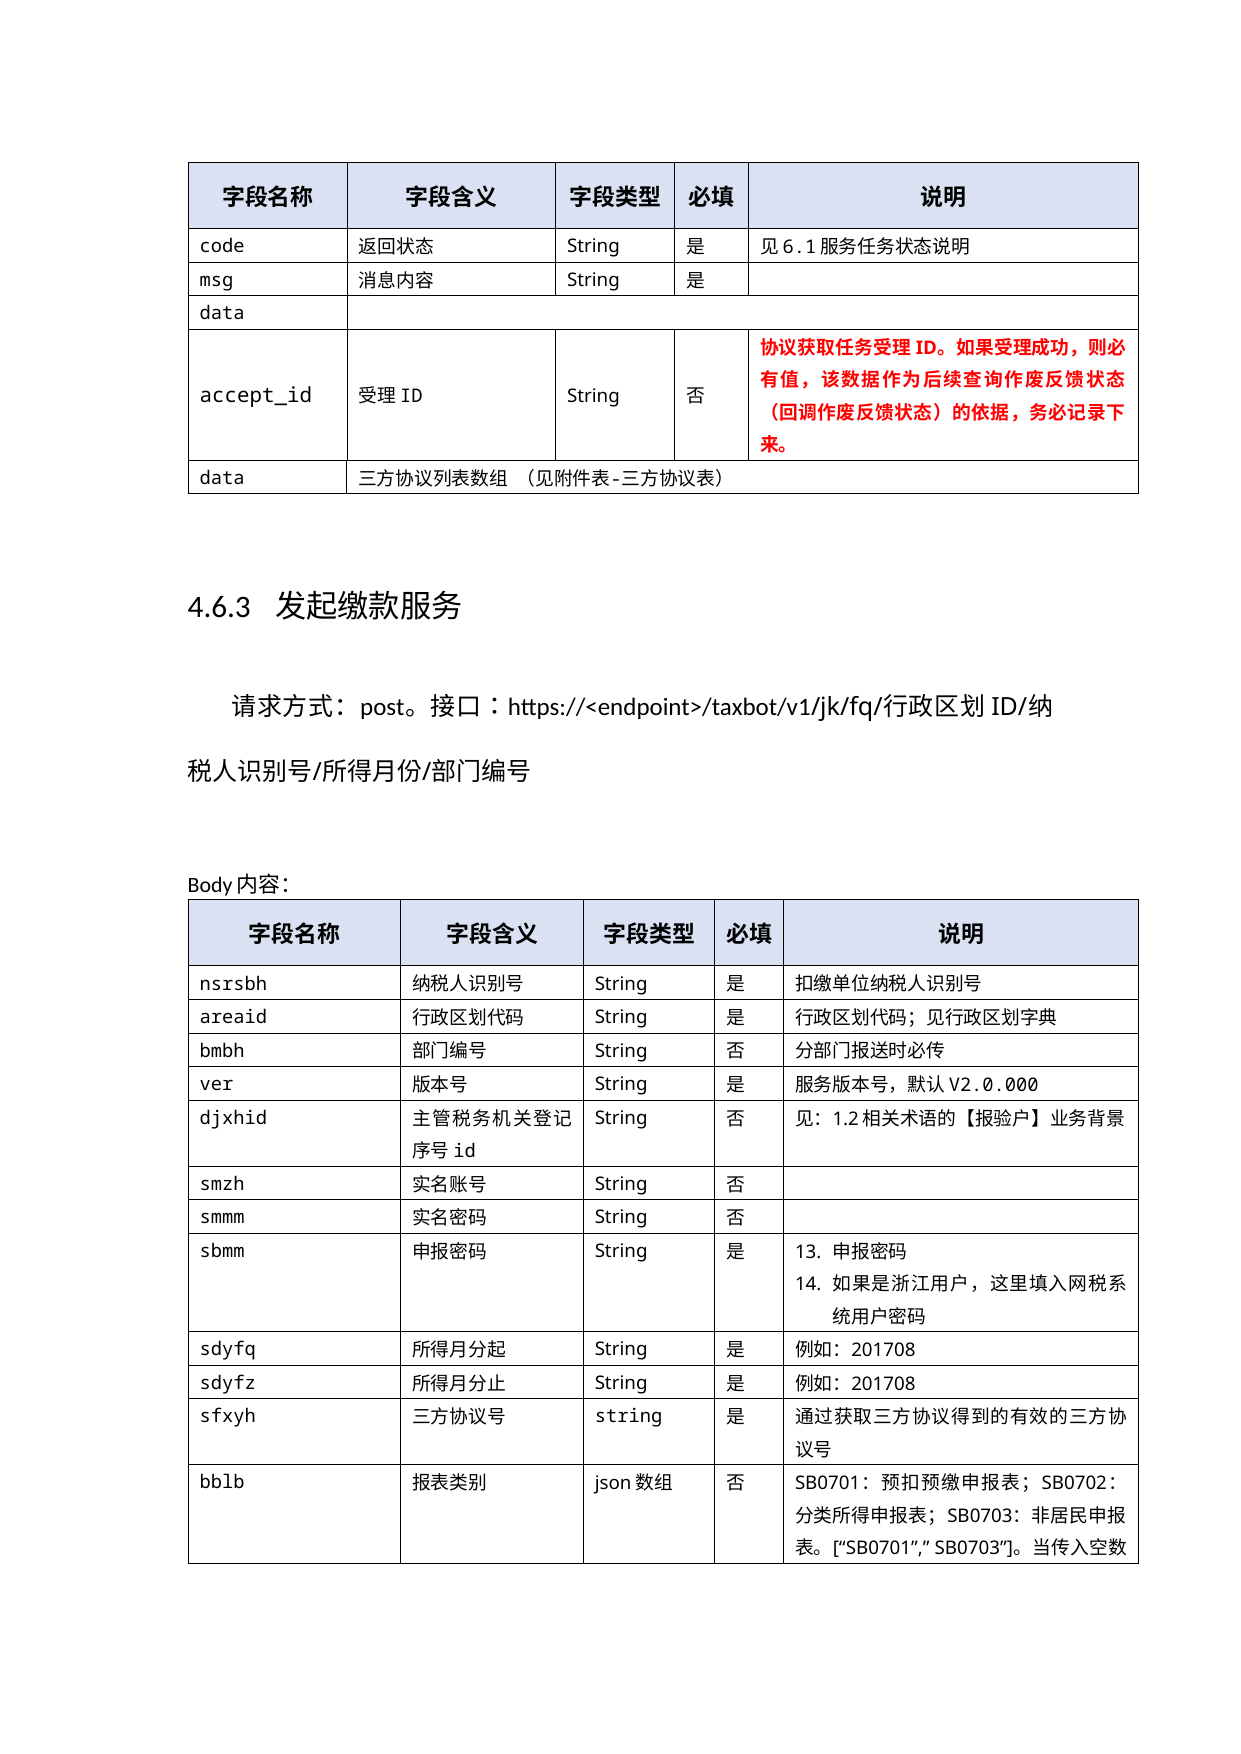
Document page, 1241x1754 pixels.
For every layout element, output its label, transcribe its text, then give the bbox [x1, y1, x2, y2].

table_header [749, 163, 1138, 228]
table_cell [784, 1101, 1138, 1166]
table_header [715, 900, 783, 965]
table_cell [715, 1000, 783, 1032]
text Body内容： [187, 867, 1053, 899]
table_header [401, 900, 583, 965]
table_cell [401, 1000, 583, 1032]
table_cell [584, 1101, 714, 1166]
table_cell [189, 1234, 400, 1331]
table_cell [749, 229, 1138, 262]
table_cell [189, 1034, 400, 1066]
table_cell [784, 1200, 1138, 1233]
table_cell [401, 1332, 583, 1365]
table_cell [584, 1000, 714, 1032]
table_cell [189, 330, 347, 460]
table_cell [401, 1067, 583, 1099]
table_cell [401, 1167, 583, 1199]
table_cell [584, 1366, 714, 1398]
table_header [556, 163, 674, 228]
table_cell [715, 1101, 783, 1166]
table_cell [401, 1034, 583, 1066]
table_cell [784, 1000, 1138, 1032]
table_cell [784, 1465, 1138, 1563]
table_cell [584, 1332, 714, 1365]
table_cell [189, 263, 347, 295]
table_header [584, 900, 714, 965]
subtitle 发起缴款服务 [187, 572, 1053, 637]
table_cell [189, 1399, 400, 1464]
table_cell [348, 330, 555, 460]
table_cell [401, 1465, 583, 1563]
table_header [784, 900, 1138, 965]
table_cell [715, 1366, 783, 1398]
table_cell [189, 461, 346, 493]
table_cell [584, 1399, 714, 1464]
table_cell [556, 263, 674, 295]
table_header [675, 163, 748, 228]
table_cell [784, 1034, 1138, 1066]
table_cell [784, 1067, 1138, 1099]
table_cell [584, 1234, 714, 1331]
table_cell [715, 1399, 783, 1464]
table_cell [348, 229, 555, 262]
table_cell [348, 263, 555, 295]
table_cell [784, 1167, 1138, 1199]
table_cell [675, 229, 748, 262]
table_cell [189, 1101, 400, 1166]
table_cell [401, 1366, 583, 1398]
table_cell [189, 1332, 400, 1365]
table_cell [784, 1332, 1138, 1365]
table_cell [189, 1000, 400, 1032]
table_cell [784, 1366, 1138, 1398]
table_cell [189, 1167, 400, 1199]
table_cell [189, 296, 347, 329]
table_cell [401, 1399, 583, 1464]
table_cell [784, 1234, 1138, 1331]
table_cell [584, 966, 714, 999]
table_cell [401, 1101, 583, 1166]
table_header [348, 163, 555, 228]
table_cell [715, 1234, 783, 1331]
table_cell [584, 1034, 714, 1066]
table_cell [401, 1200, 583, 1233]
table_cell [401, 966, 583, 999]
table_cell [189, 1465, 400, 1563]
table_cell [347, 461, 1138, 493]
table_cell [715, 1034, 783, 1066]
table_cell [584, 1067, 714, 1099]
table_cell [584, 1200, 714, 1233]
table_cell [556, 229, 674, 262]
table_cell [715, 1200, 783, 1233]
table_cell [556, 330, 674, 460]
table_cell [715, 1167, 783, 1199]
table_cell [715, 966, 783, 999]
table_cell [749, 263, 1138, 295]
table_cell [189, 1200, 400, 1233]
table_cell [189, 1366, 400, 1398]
text 请求方式：post。接口：https://<endpoint>/taxbot/v1/jk/fq/行政区划ID/纳税人识别号/所得月份/部门编号 [187, 672, 1053, 802]
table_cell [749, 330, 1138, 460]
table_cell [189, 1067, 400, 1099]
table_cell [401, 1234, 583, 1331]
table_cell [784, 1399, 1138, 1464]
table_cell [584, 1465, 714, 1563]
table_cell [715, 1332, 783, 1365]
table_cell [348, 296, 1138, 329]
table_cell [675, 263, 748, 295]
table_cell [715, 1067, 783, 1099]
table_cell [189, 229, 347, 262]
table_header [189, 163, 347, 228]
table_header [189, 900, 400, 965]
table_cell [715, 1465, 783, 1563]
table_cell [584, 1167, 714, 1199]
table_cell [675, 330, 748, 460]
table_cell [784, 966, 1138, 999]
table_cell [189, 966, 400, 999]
